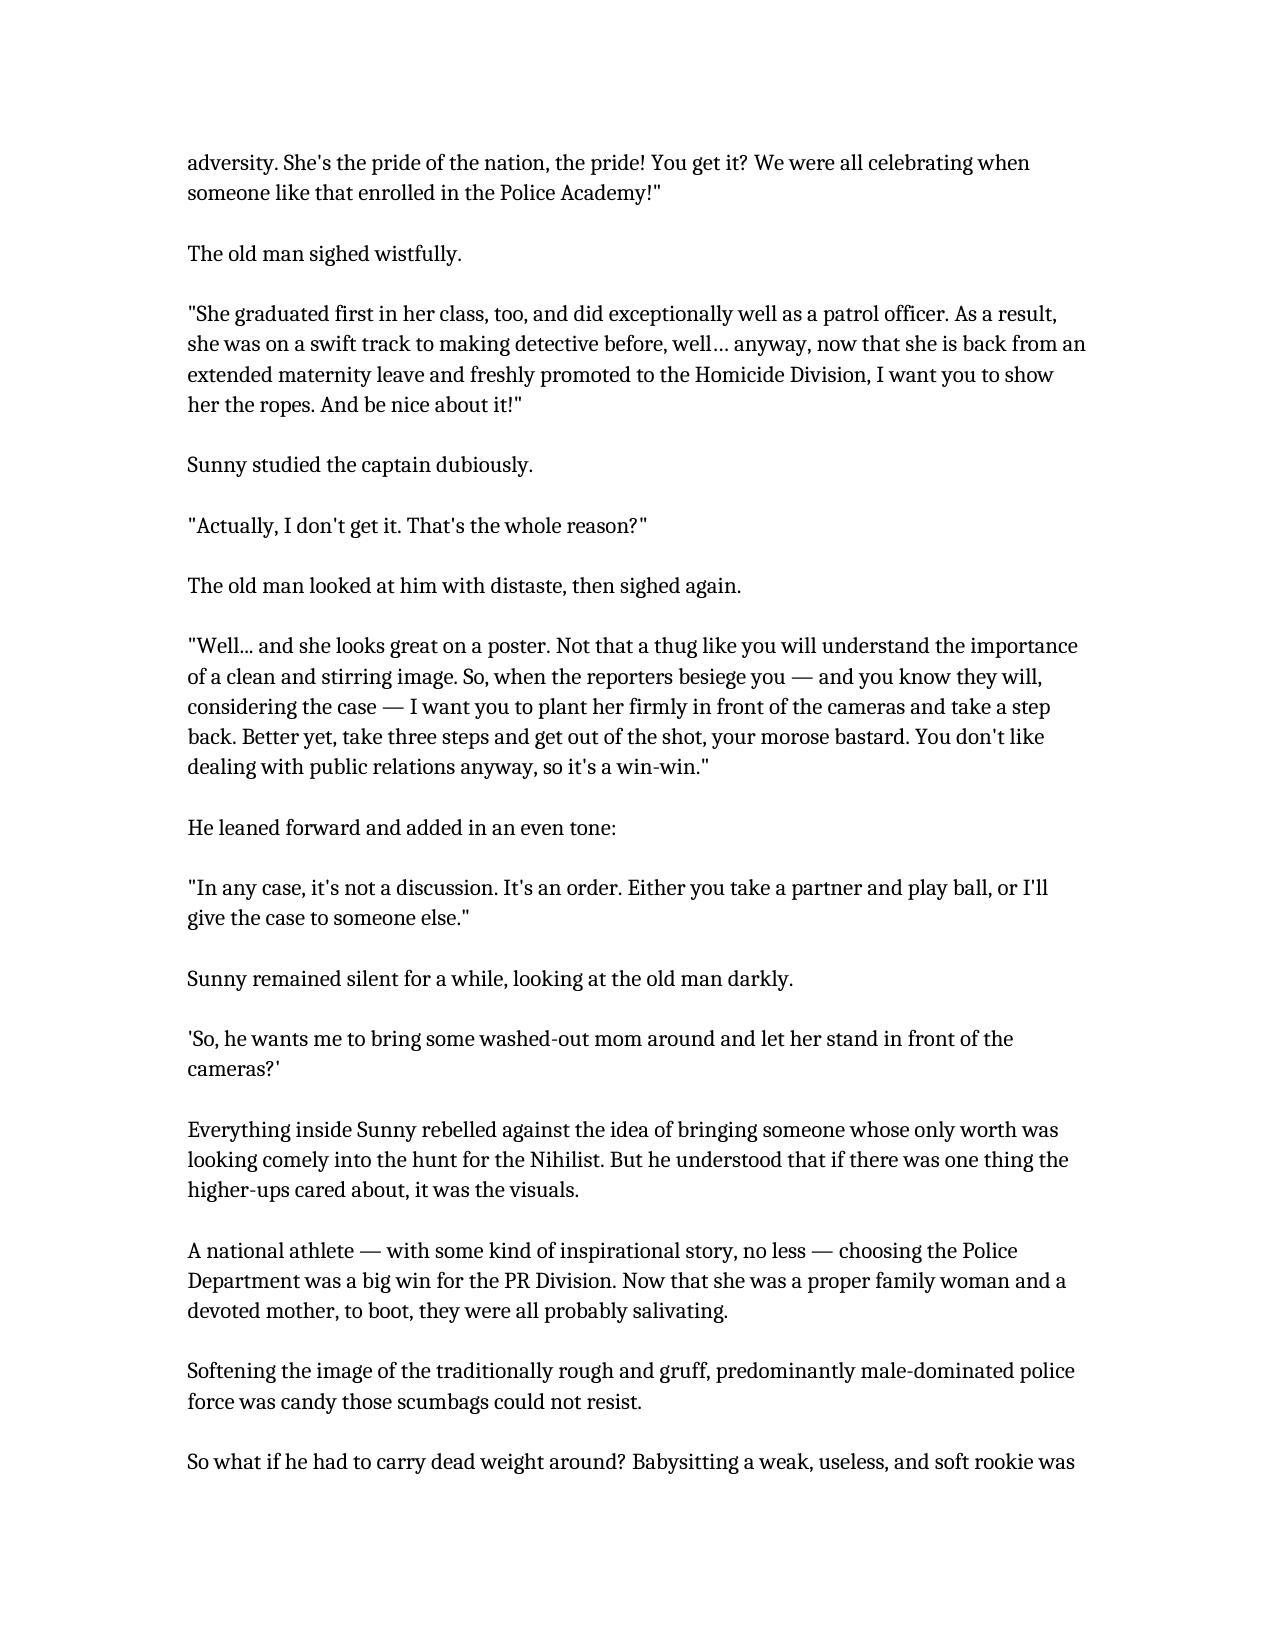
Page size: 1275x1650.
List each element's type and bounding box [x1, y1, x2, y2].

text [187, 150, 1087, 1475]
